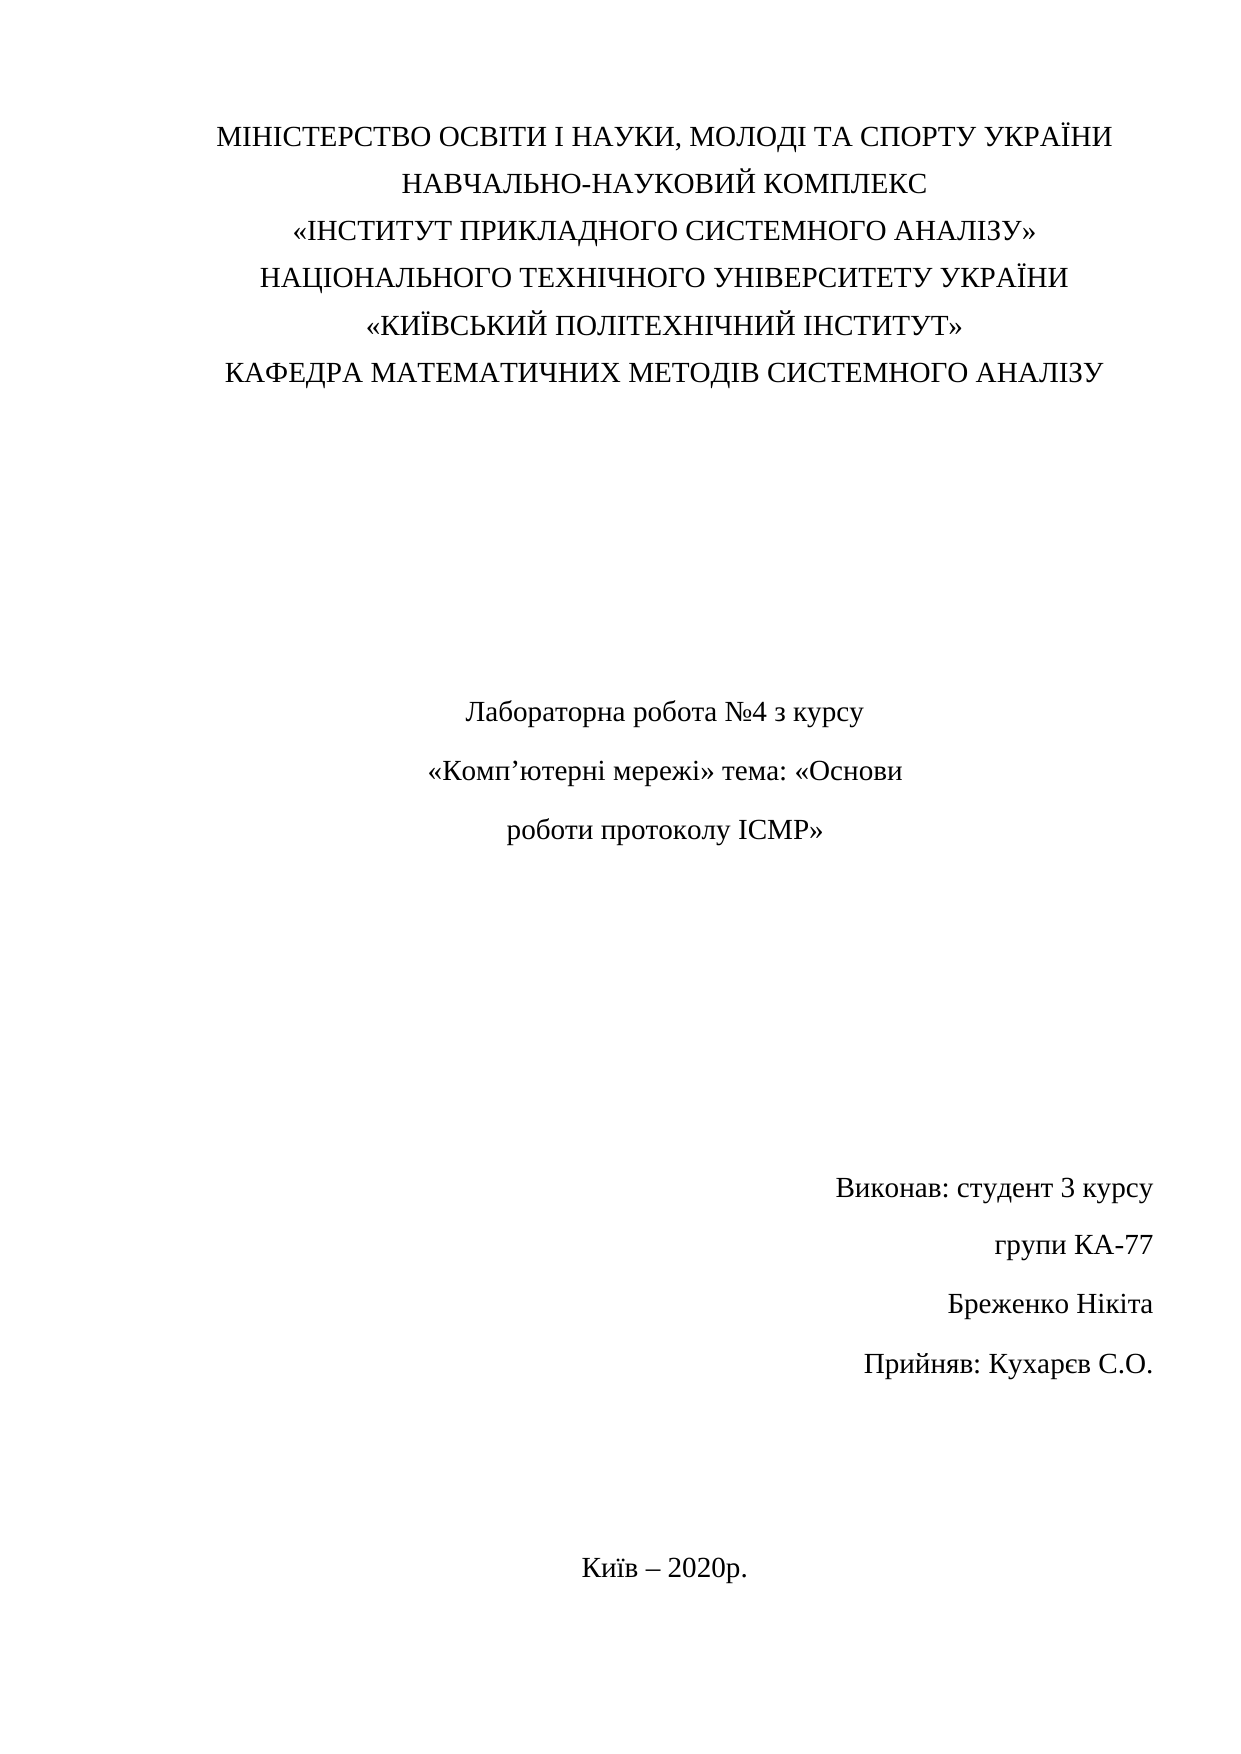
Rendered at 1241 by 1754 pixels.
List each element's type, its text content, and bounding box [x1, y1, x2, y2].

text МІНІСТЕРСТВО ОСВІТИ І НАУКИ, МОЛОДІ ТА СПОРТУ УКРАЇНИ [177, 119, 1152, 152]
text Київ – 2020р. [177, 1550, 1152, 1583]
text Виконав: студент 3 курсу групи КА-77 [762, 1170, 1153, 1261]
text «КИЇВСЬКИЙ ПОЛІТЕХНІЧНИЙ ІНСТИТУТ» [177, 308, 1152, 341]
text НАВЧАЛЬНО-НАУКОВИЙ КОМПЛЕКС [177, 166, 1152, 200]
text Лабораторна робота №4 з курсу «Комп’ютерні мережі» тема: «Основи роботи протоколу ICMP» [412, 694, 917, 846]
text Прийняв: Кухарєв С.О. [762, 1346, 1153, 1379]
text Бреженко Нікіта [762, 1287, 1153, 1320]
text НАЦІОНАЛЬНОГО ТЕХНІЧНОГО УНІВЕРСИТЕТУ УКРАЇНИ [177, 261, 1152, 294]
text КАФЕДРА МАТЕМАТИЧНИХ МЕТОДІВ СИСТЕМНОГО АНАЛІЗУ [177, 355, 1151, 388]
text «ІНСТИТУТ ПРИКЛАДНОГО СИСТЕМНОГО АНАЛІЗУ» [177, 213, 1152, 247]
